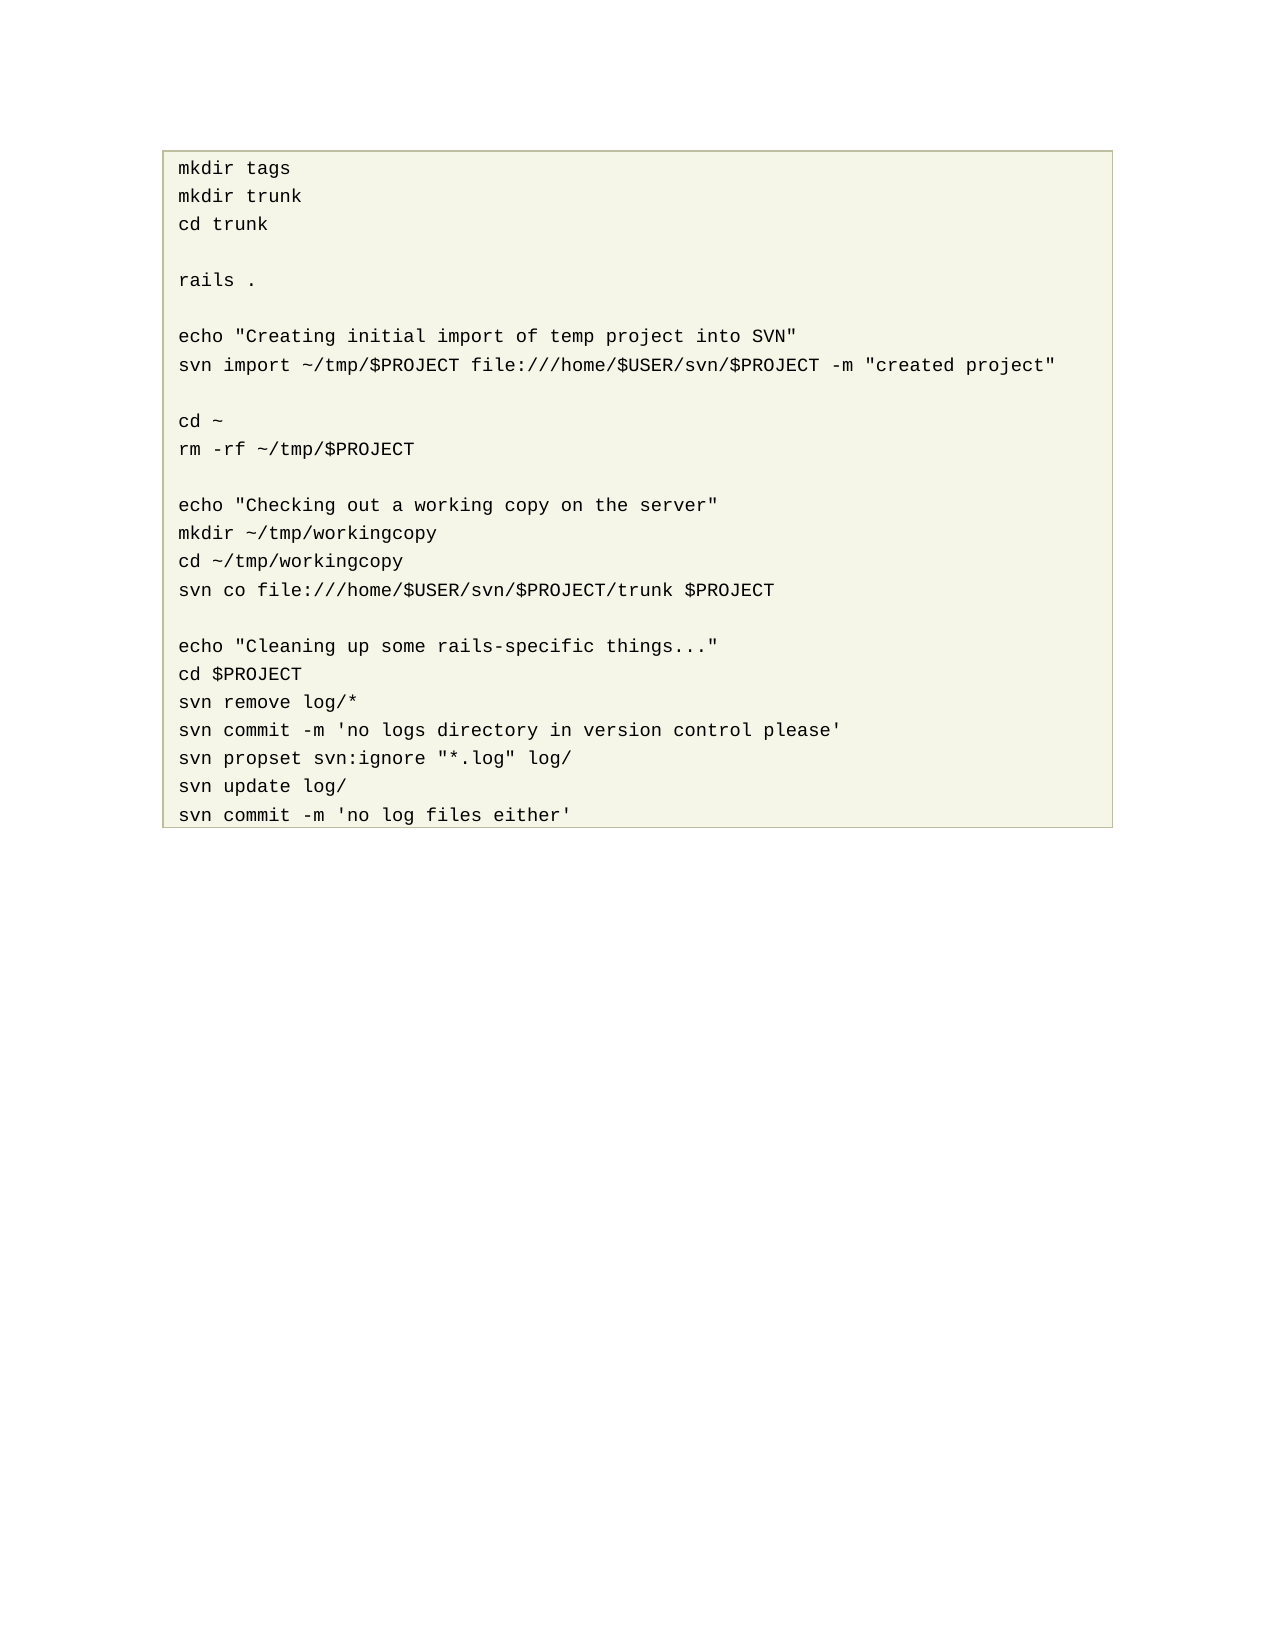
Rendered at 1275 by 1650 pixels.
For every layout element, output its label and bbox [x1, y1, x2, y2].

text [164, 152, 1112, 827]
